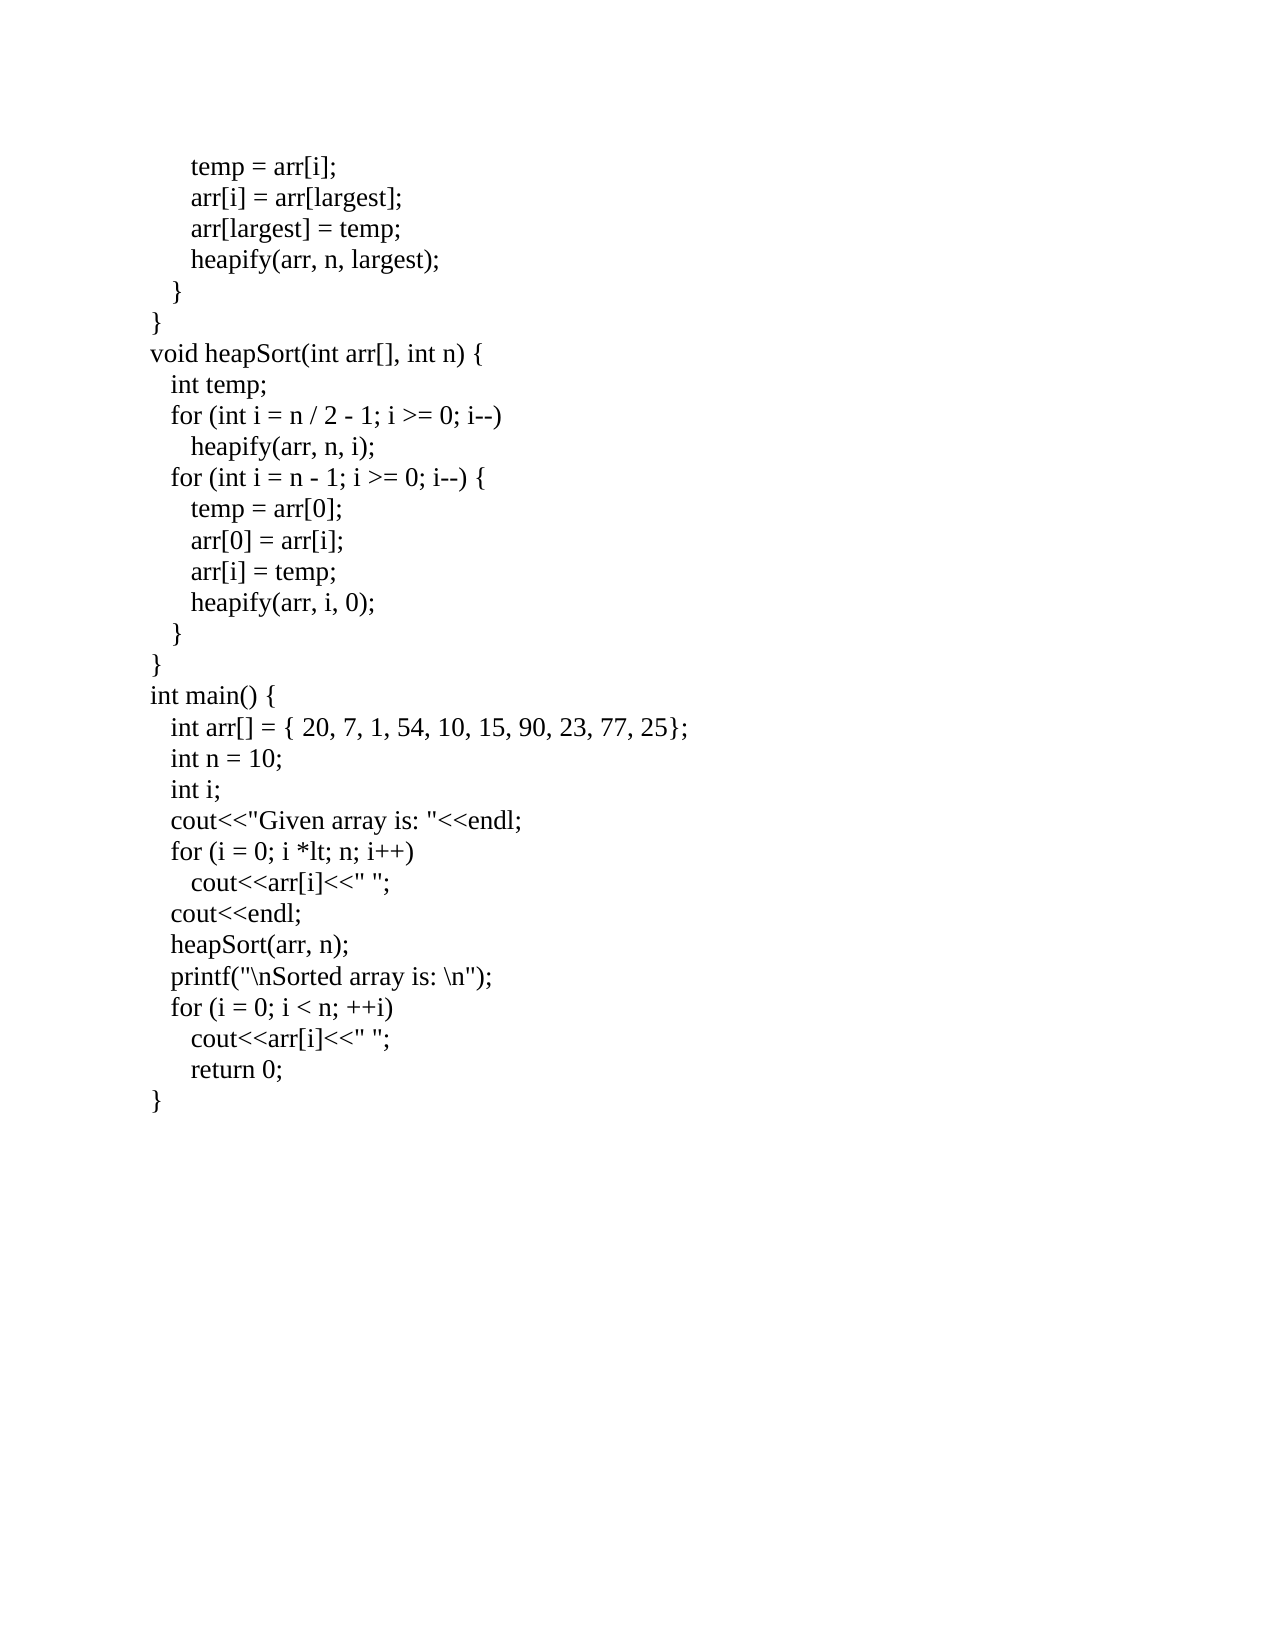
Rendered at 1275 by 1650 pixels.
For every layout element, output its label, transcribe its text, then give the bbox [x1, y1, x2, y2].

text cout<<arr[i]<<" "; [150, 1022, 1125, 1053]
text printf("\nSorted array is: \n"); [150, 960, 1125, 991]
text arr[i] = arr[largest]; [150, 181, 1125, 212]
text heapify(arr, n, largest); [150, 243, 1125, 274]
text heapify(arr, n, i); [150, 430, 1125, 461]
text } [150, 274, 1125, 306]
text int i; [150, 773, 1125, 804]
text int temp; [150, 368, 1125, 399]
text cout<<"Given array is: "<<endl; [150, 804, 1125, 835]
text } [150, 306, 1125, 337]
text cout<<endl; [150, 897, 1125, 929]
text } [150, 617, 1125, 648]
text cout<<arr[i]<<" "; [150, 866, 1125, 897]
text for (i = 0; i *lt; n; i++) [150, 835, 1125, 866]
text arr[largest] = temp; [150, 212, 1125, 243]
text heapSort(arr, n); [150, 929, 1125, 960]
text int n = 10; [150, 742, 1125, 773]
text int arr[] = { 20, 7, 1, 54, 10, 15, 90, 23, 77, 25}; [150, 711, 1125, 742]
text temp = arr[i]; [150, 150, 1125, 181]
text int main() { [150, 679, 1125, 711]
text } [150, 1084, 1125, 1116]
text void heapSort(int arr[], int n) { [150, 337, 1125, 368]
text arr[i] = temp; [150, 555, 1125, 586]
text temp = arr[0]; [150, 493, 1125, 524]
text heapify(arr, i, 0); [150, 586, 1125, 617]
text for (int i = n / 2 - 1; i >= 0; i--) [150, 399, 1125, 430]
text } [150, 648, 1125, 679]
text return 0; [150, 1053, 1125, 1084]
text arr[0] = arr[i]; [150, 524, 1125, 555]
text for (int i = n - 1; i >= 0; i--) { [150, 461, 1125, 493]
text for (i = 0; i < n; ++i) [150, 991, 1125, 1022]
